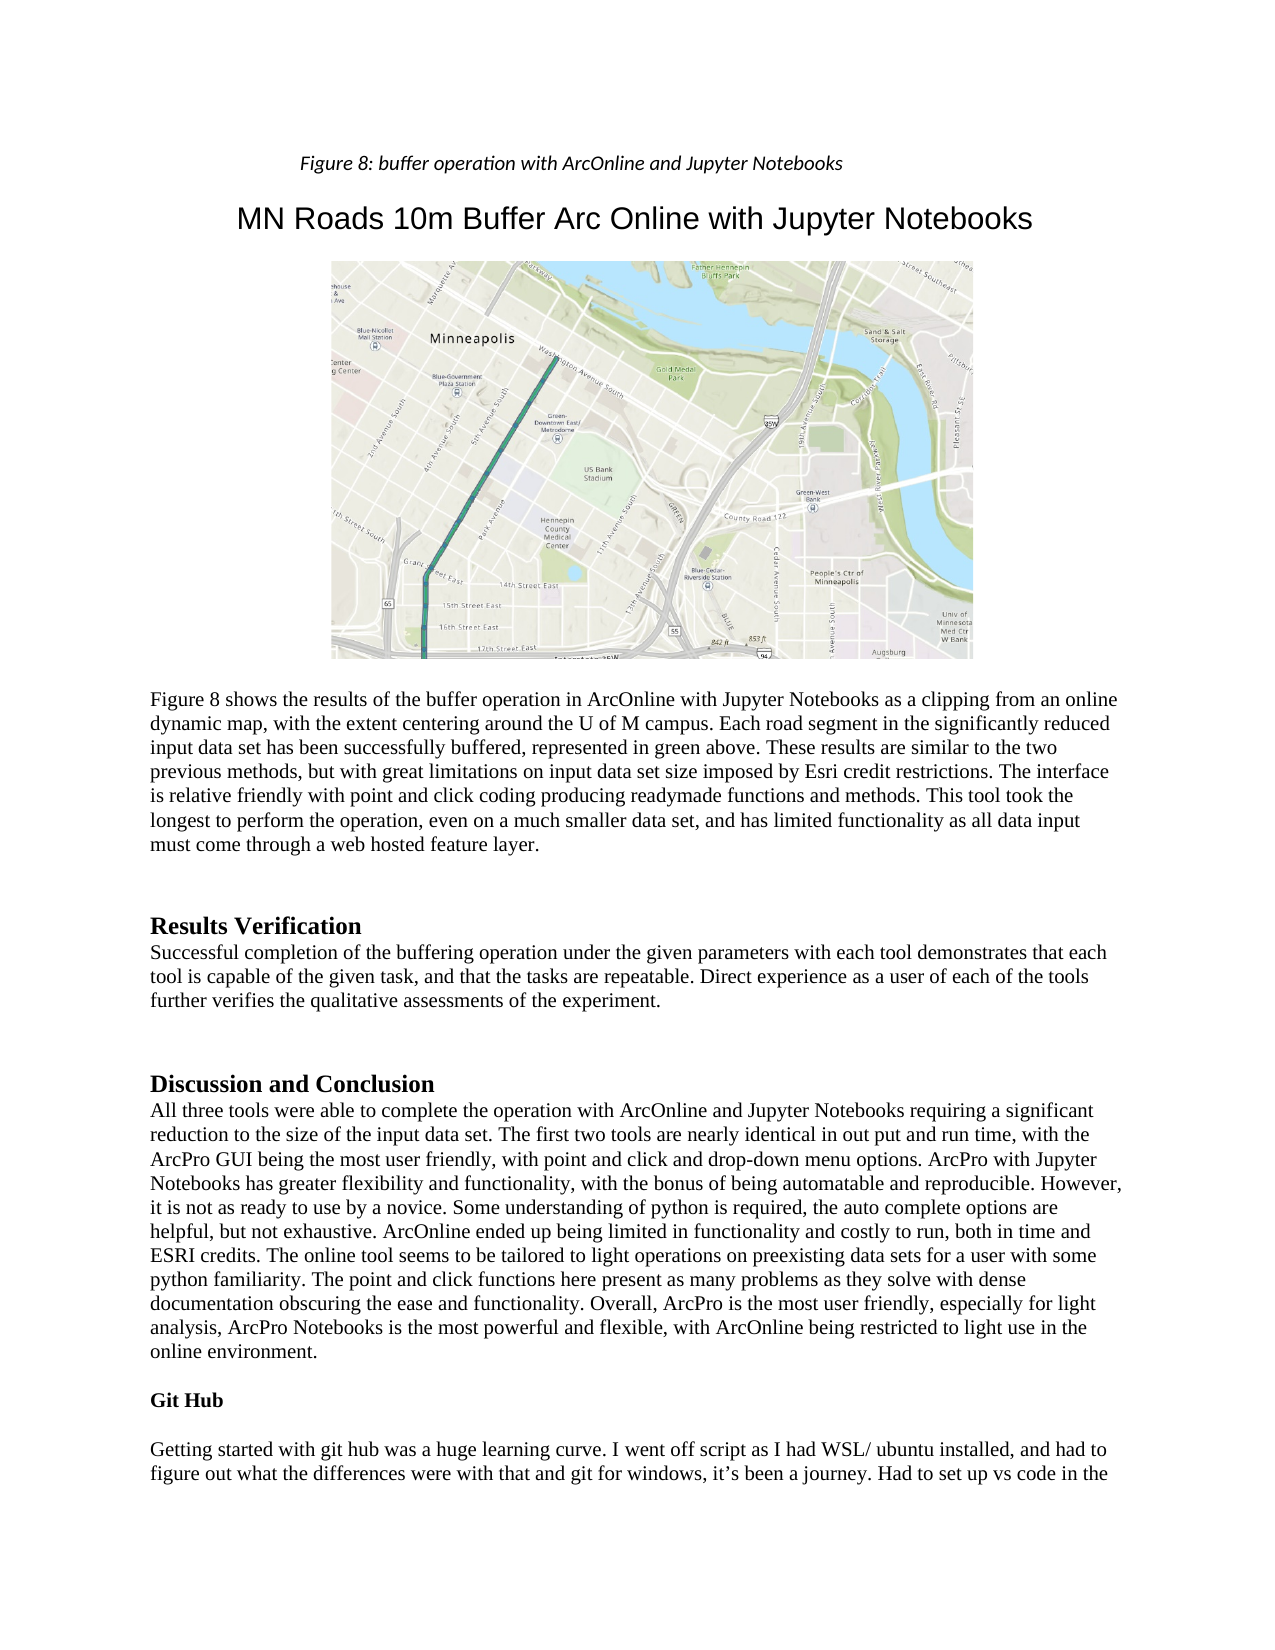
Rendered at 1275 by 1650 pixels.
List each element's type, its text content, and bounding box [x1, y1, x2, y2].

text MN Roads 10m Buffer Arc Online with Jupyter Notebooks [150, 200, 1125, 236]
picture [331, 261, 974, 659]
text Figure 8 shows the results of the buffer operation in ArcOnline with Jupyter Notebooks as a clipping from an online dynamic map, with the extent centering around the U of M campus. Each road segment in the significantly reduced input data set has been successfully buffered, represented in green above. These results are similar to the two previous methods, but with great limitations on input data set size imposed by Esri credit restrictions. The interface is relative friendly with point and click coding producing readymade functions and methods. This tool took the longest to perform the operation, even on a much smaller data set, and has limited functionality as all data input must come through a web hosted feature layer. [150, 687, 1125, 856]
text All three tools were able to complete the operation with ArcOnline and Jupyter Notebooks requiring a significant reduction to the size of the input data set. The first two tools are nearly identical in out put and run time, with the ArcPro GUI being the most user friendly, with point and click and drop-down menu options. ArcPro with Jupyter Notebooks has greater flexibility and functionality, with the bonus of being automatable and reproducible. However, it is not as ready to use by a novice. Some understanding of python is required, the auto complete options are helpful, but not exhaustive. ArcOnline ended up being limited in functionality and costly to run, both in time and ESRI credits. The online tool seems to be tailored to light operations on preexisting data sets for a user with some python familiarity. The point and click functions here present as many problems as they solve with dense documentation obscuring the ease and functionality. Overall, ArcPro is the most user friendly, especially for light analysis, ArcPro Notebooks is the most powerful and flexible, with ArcOnline being restricted to light use in the online environment. [150, 1098, 1125, 1363]
text Results Verification [150, 911, 1125, 940]
text Git Hub [150, 1388, 1125, 1412]
text Figure 8: buffer operation with ArcOnline and Jupyter Notebooks [225, 150, 1125, 175]
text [150, 1437, 1125, 1485]
text Discussion and Conclusion [150, 1069, 1125, 1098]
text Successful completion of the buffering operation under the given parameters with each tool demonstrates that each tool is capable of the given task, and that the tasks are repeatable. Direct experience as a user of each of the tools further verifies the qualitative assessments of the experiment. [150, 940, 1125, 1012]
